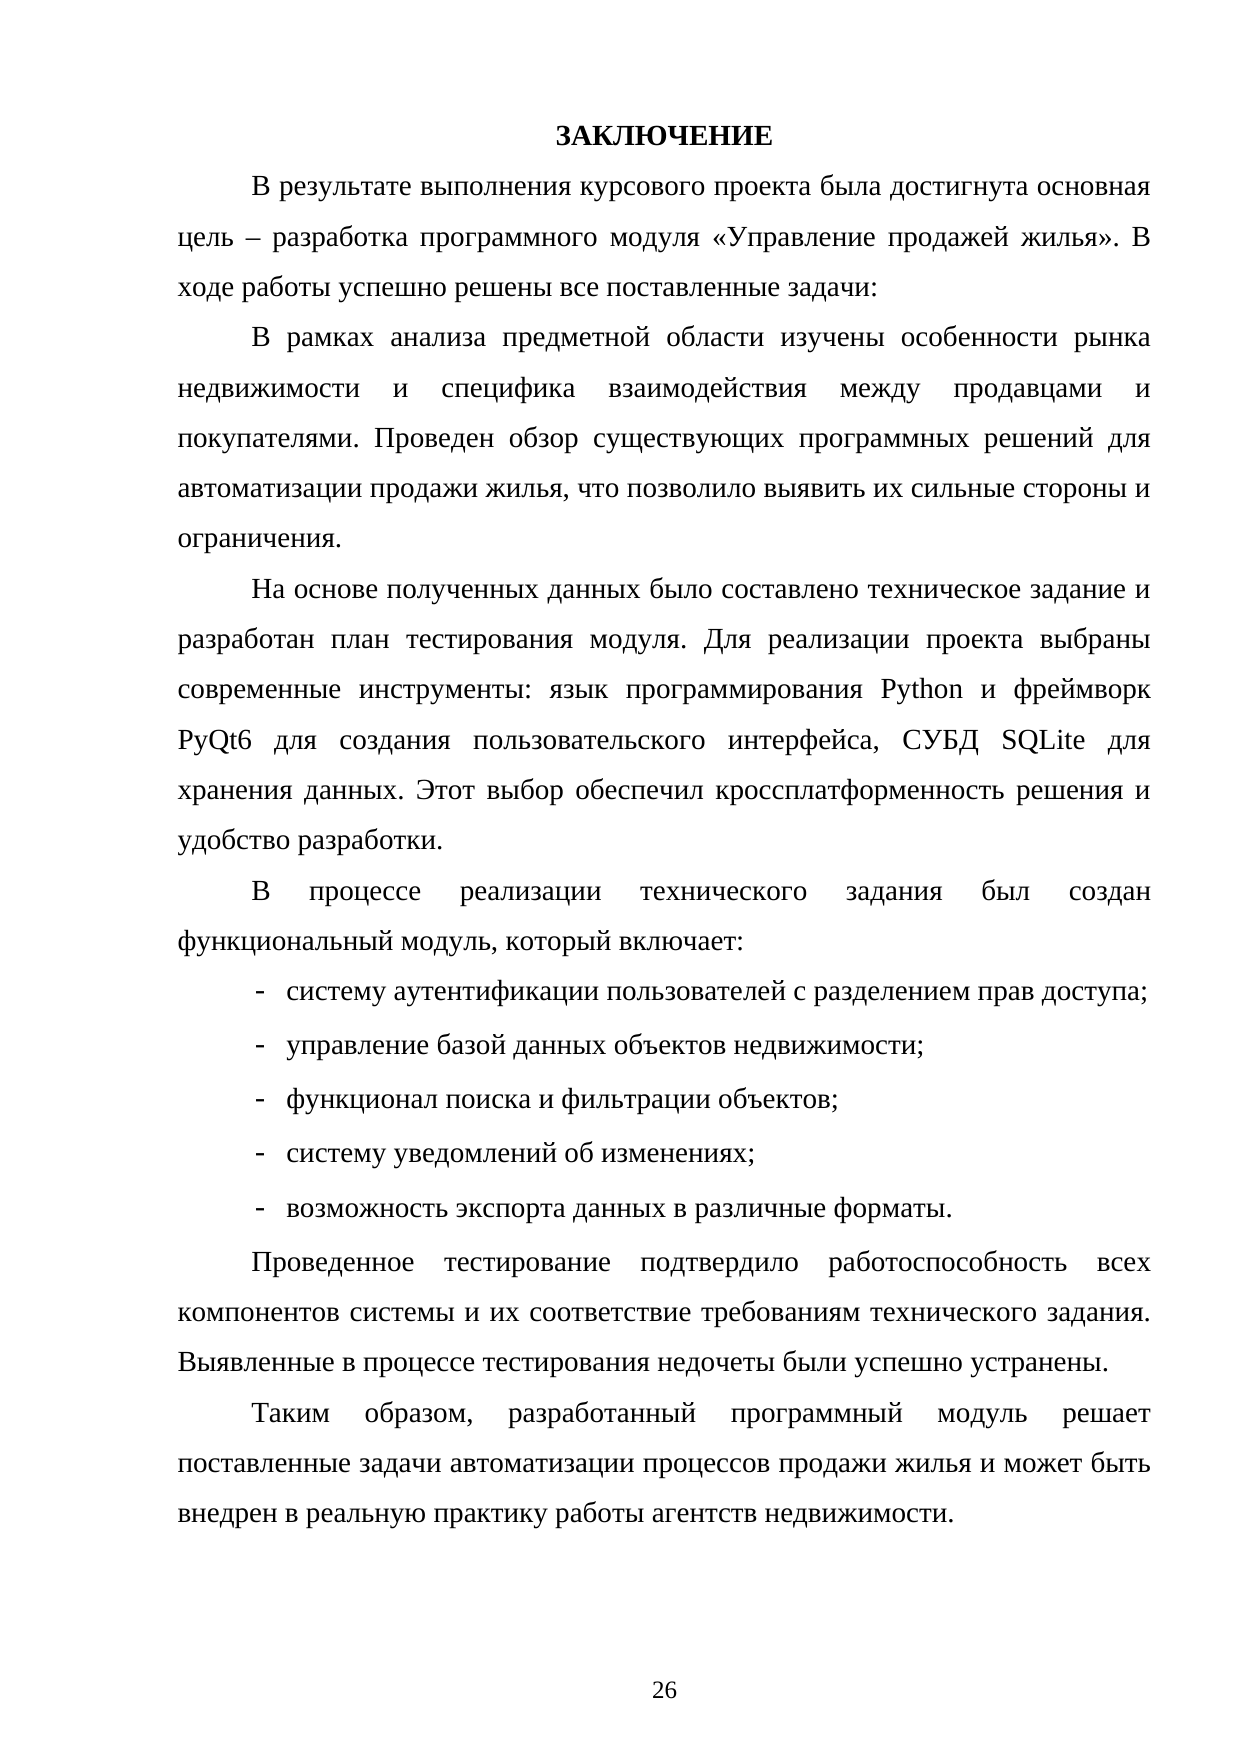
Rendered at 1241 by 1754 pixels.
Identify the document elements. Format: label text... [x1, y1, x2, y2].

text ЗАКЛЮЧЕНИЕ [177, 118, 1152, 152]
text В процессе реализации технического задания был создан функциональный модуль, который включает: [177, 873, 1152, 957]
text Таким образом, разработанный программный модуль решает поставленные задачи автоматизации процессов продажи жилья и может быть внедрен в реальную практику работы агентств недвижимости. [177, 1395, 1152, 1529]
text На основе полученных данных было составлено техническое задание и разработан план тестирования модуля. Для реализации проекта выбраны современные инструменты: язык программирования Python и фреймворк PyQt6 для создания пользовательского интерфейса, СУБД SQLite для хранения данных. Этот выбор обеспечил кроссплатформенность решения и удобство разработки. [177, 571, 1152, 856]
text В рамках анализа предметной области изучены особенности рынка недвижимости и специфика взаимодействия между продавцами и покупателями. Проведен обзор существующих программных решений для автоматизации продажи жилья, что позволило выявить их сильные стороны и ограничения. [177, 319, 1152, 554]
text В результате выполнения курсового проекта была достигнута основная цель – разработка программного модуля «Управление продажей жилья». В ходе работы успешно решены все поставленные задачи: [177, 168, 1152, 303]
text Проведенное тестирование подтвердило работоспособность всех компонентов системы и их соответствие требованиям технического задания. Выявленные в процессе тестирования недочеты были успешно устранены. [177, 1244, 1152, 1378]
list управление базой данных объектов недвижимости; [251, 1027, 1152, 1063]
list возможность экспорта данных в различные форматы. [251, 1190, 1152, 1226]
list функционал поиска и фильтрации объектов; [251, 1082, 1152, 1118]
list систему аутентификации пользователей с разделением прав доступа; [251, 973, 1152, 1009]
list систему уведомлений об изменениях; [251, 1136, 1152, 1172]
